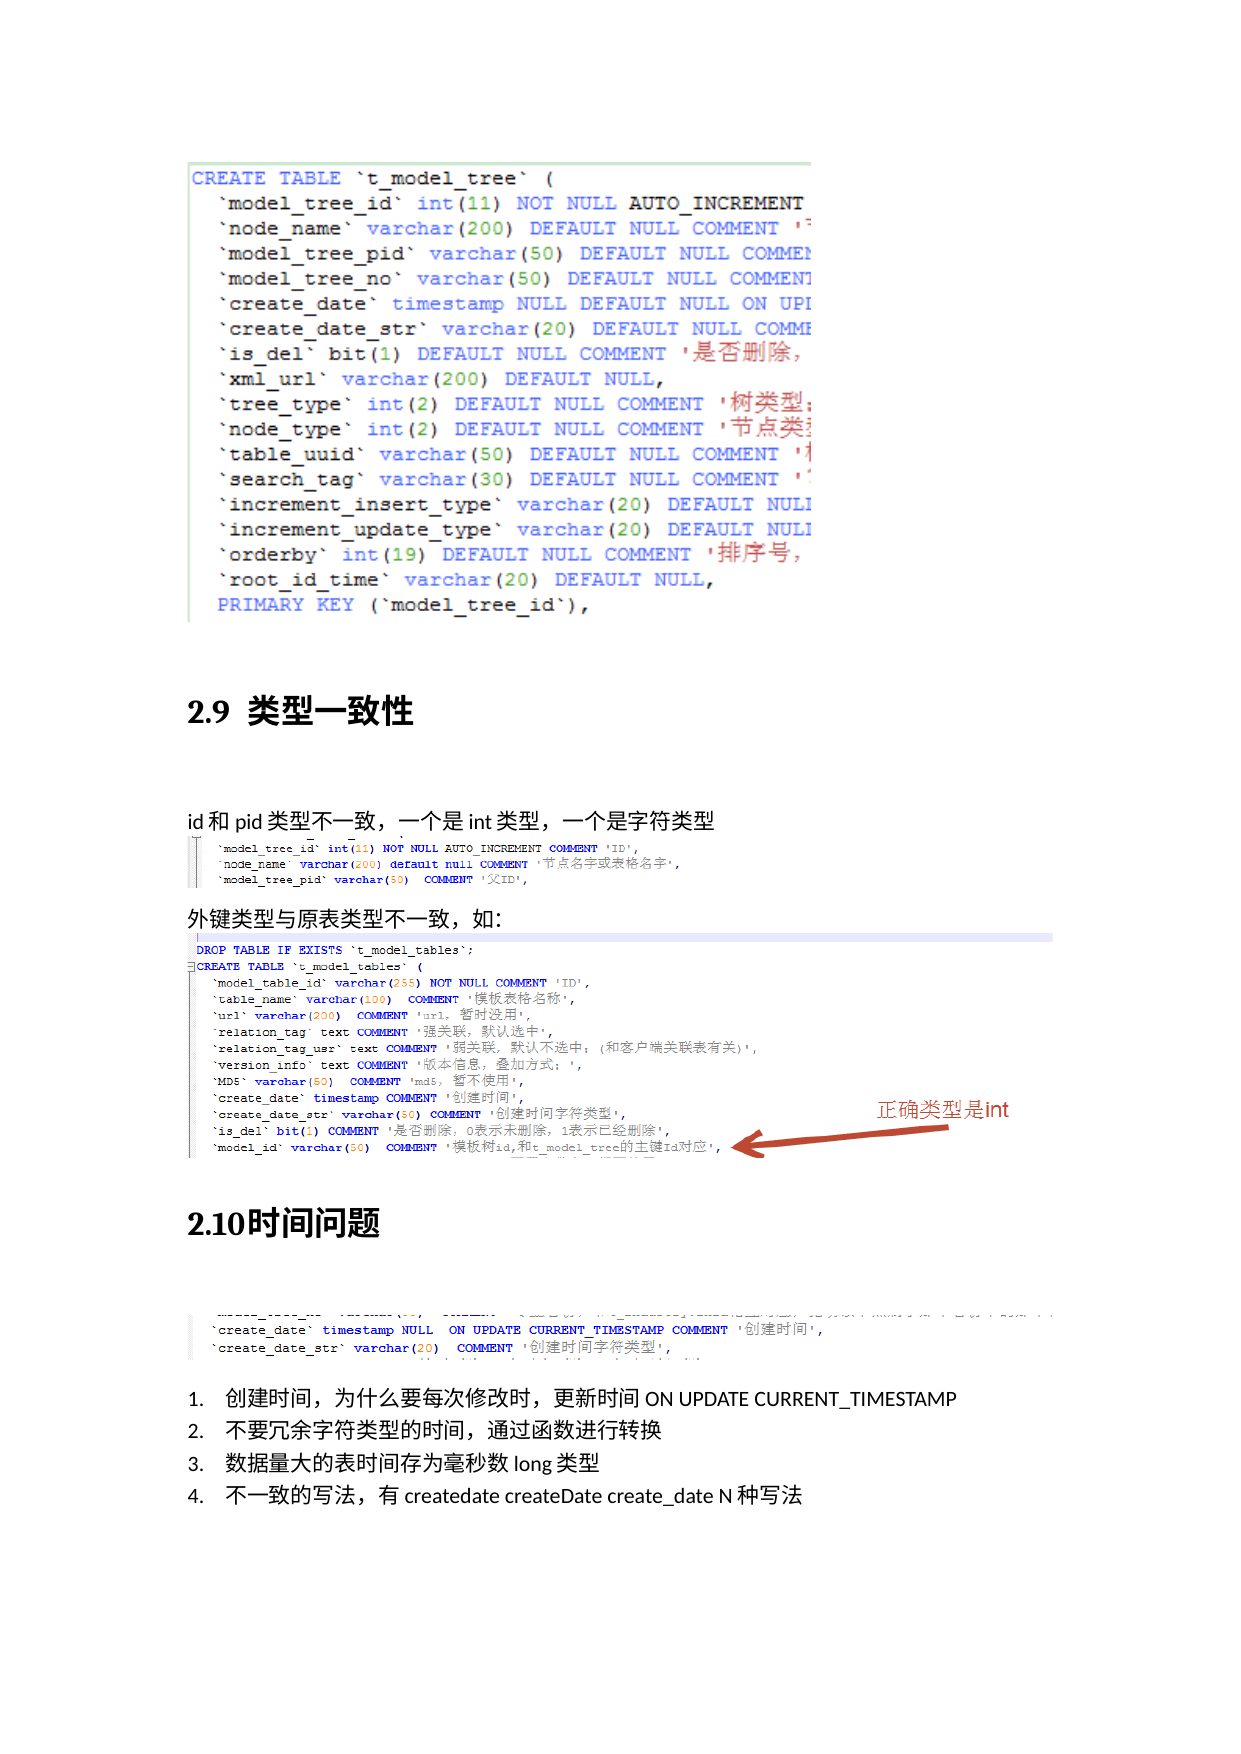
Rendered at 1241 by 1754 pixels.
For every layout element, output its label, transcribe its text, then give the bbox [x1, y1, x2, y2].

text 外键类型与原表类型不一致，如： [187, 901, 1053, 933]
subtitle 时间问题 [187, 1188, 1053, 1253]
picture [187, 1315, 1053, 1360]
picture [187, 836, 1053, 888]
list 不一致的写法，有createdate createDate create_date N种写法 [187, 1478, 1053, 1511]
list 数据量大的表时间存为毫秒数long类型 [187, 1446, 1053, 1478]
text id和pid类型不一致，一个是int类型，一个是字符类型 [187, 804, 1053, 836]
picture [187, 933, 1053, 1158]
picture [187, 162, 811, 622]
list 创建时间，为什么要每次修改时，更新时间ON UPDATE CURRENT_TIMESTAMP [187, 1381, 1053, 1413]
subtitle 类型一致性 [187, 677, 1053, 742]
list 不要冗余字符类型的时间，通过函数进行转换 [187, 1413, 1053, 1446]
